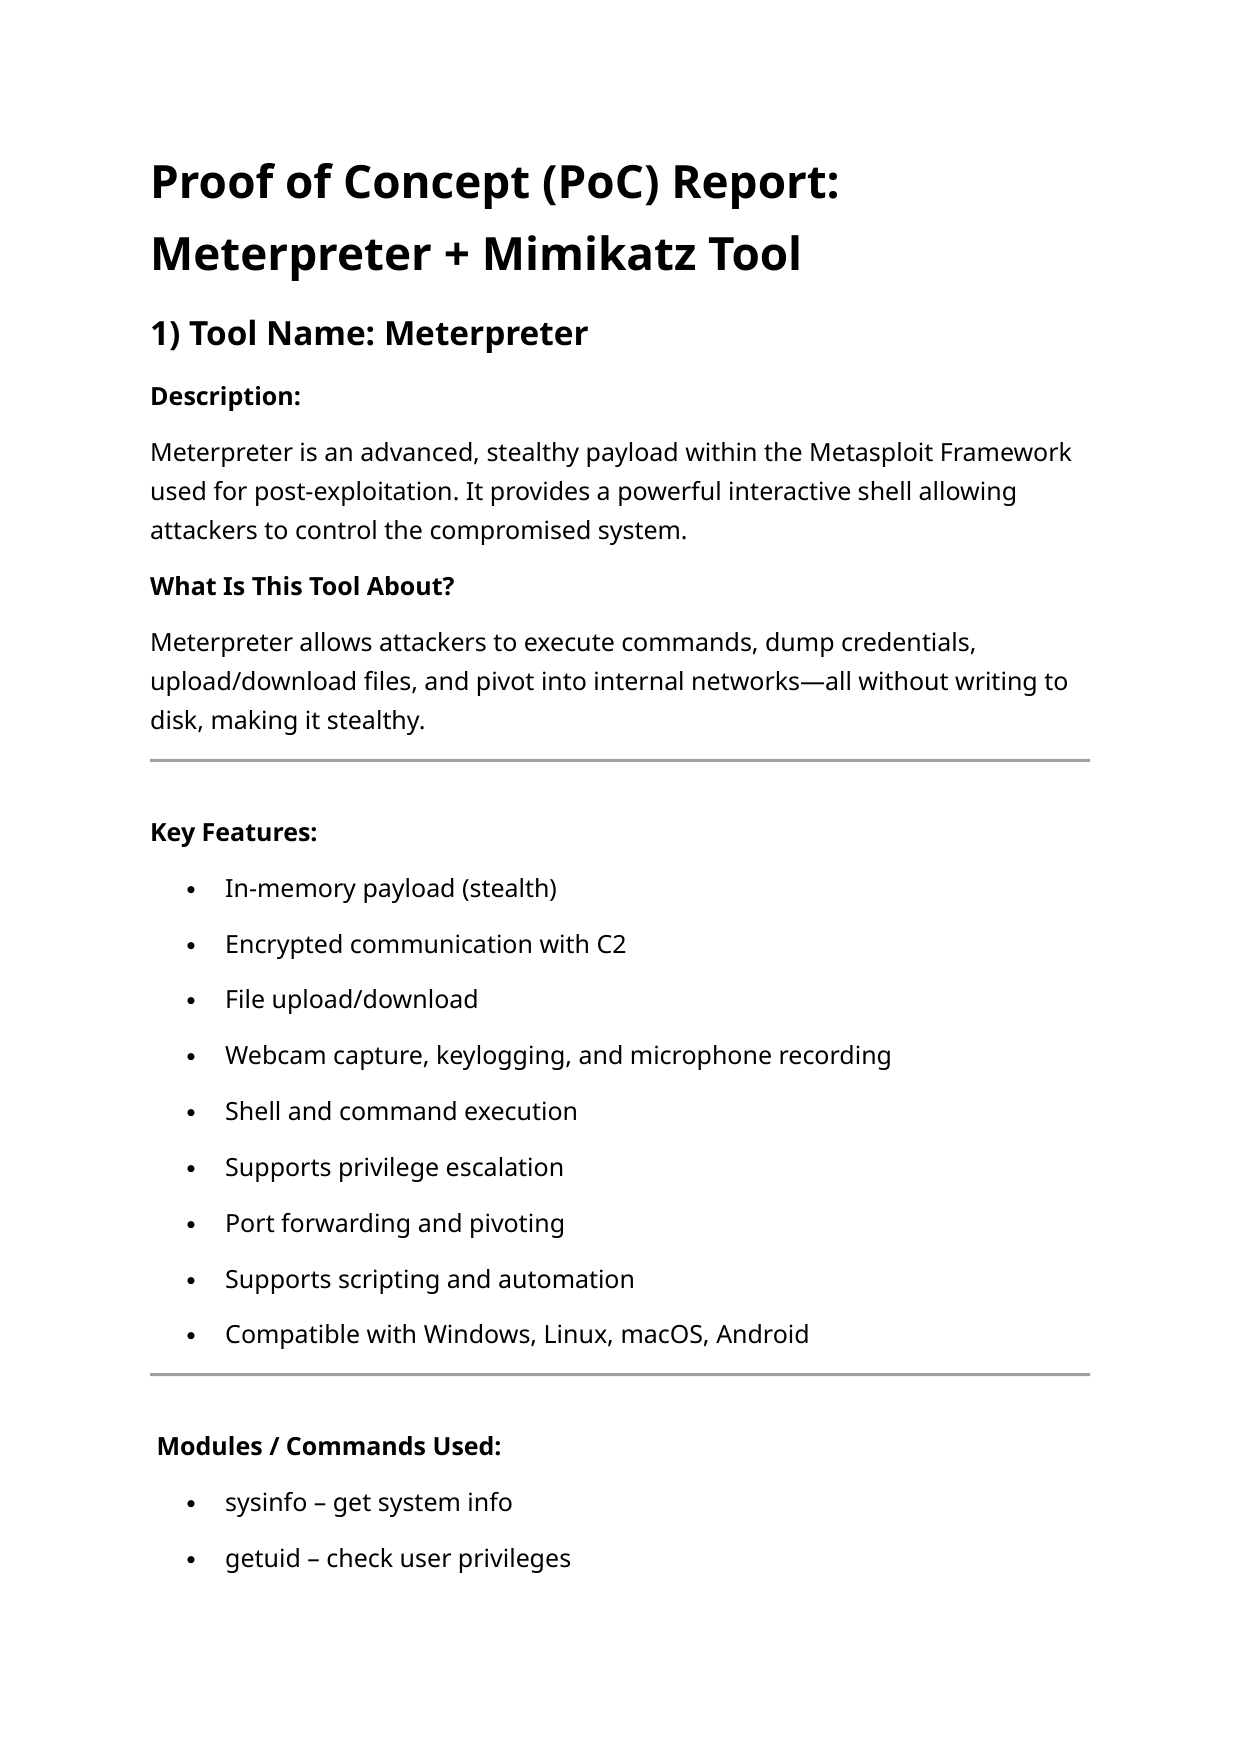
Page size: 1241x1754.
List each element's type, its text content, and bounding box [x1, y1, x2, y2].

text Description: [150, 379, 1090, 413]
list getuid – check user privileges [187, 1541, 1090, 1574]
text Meterpreter is an advanced, stealthy payload within the Metasploit Framework used for post-exploitation. It provides a powerful interactive shell allowing attackers to control the compromised system. [150, 435, 1090, 547]
list Supports privilege escalation [187, 1150, 1090, 1184]
list File upload/download [187, 982, 1090, 1016]
text Meterpreter allows attackers to execute commands, dump credentials, upload/download files, and pivot into internal networks—all without writing to disk, making it stealthy. [150, 625, 1090, 737]
list Encrypted communication with C2 [187, 926, 1090, 960]
list Shell and command execution [187, 1094, 1090, 1128]
text What Is This Tool About? [150, 569, 1090, 603]
text Modules / Commands Used: [150, 1429, 1090, 1463]
text Key Features: [150, 815, 1090, 849]
list Webcam capture, keylogging, and microphone recording [187, 1038, 1090, 1072]
text Proof of Concept (PoC) Report: Meterpreter + Mimikatz Tool [150, 150, 1090, 284]
list Supports scripting and automation [187, 1261, 1090, 1295]
list Port forwarding and pivoting [187, 1206, 1090, 1239]
text 1) Tool Name: Meterpreter [150, 310, 1090, 355]
list In-memory payload (stealth) [187, 871, 1090, 904]
list sysinfo – get system info [187, 1485, 1090, 1519]
list Compatible with Windows, Linux, macOS, Android [187, 1317, 1090, 1351]
